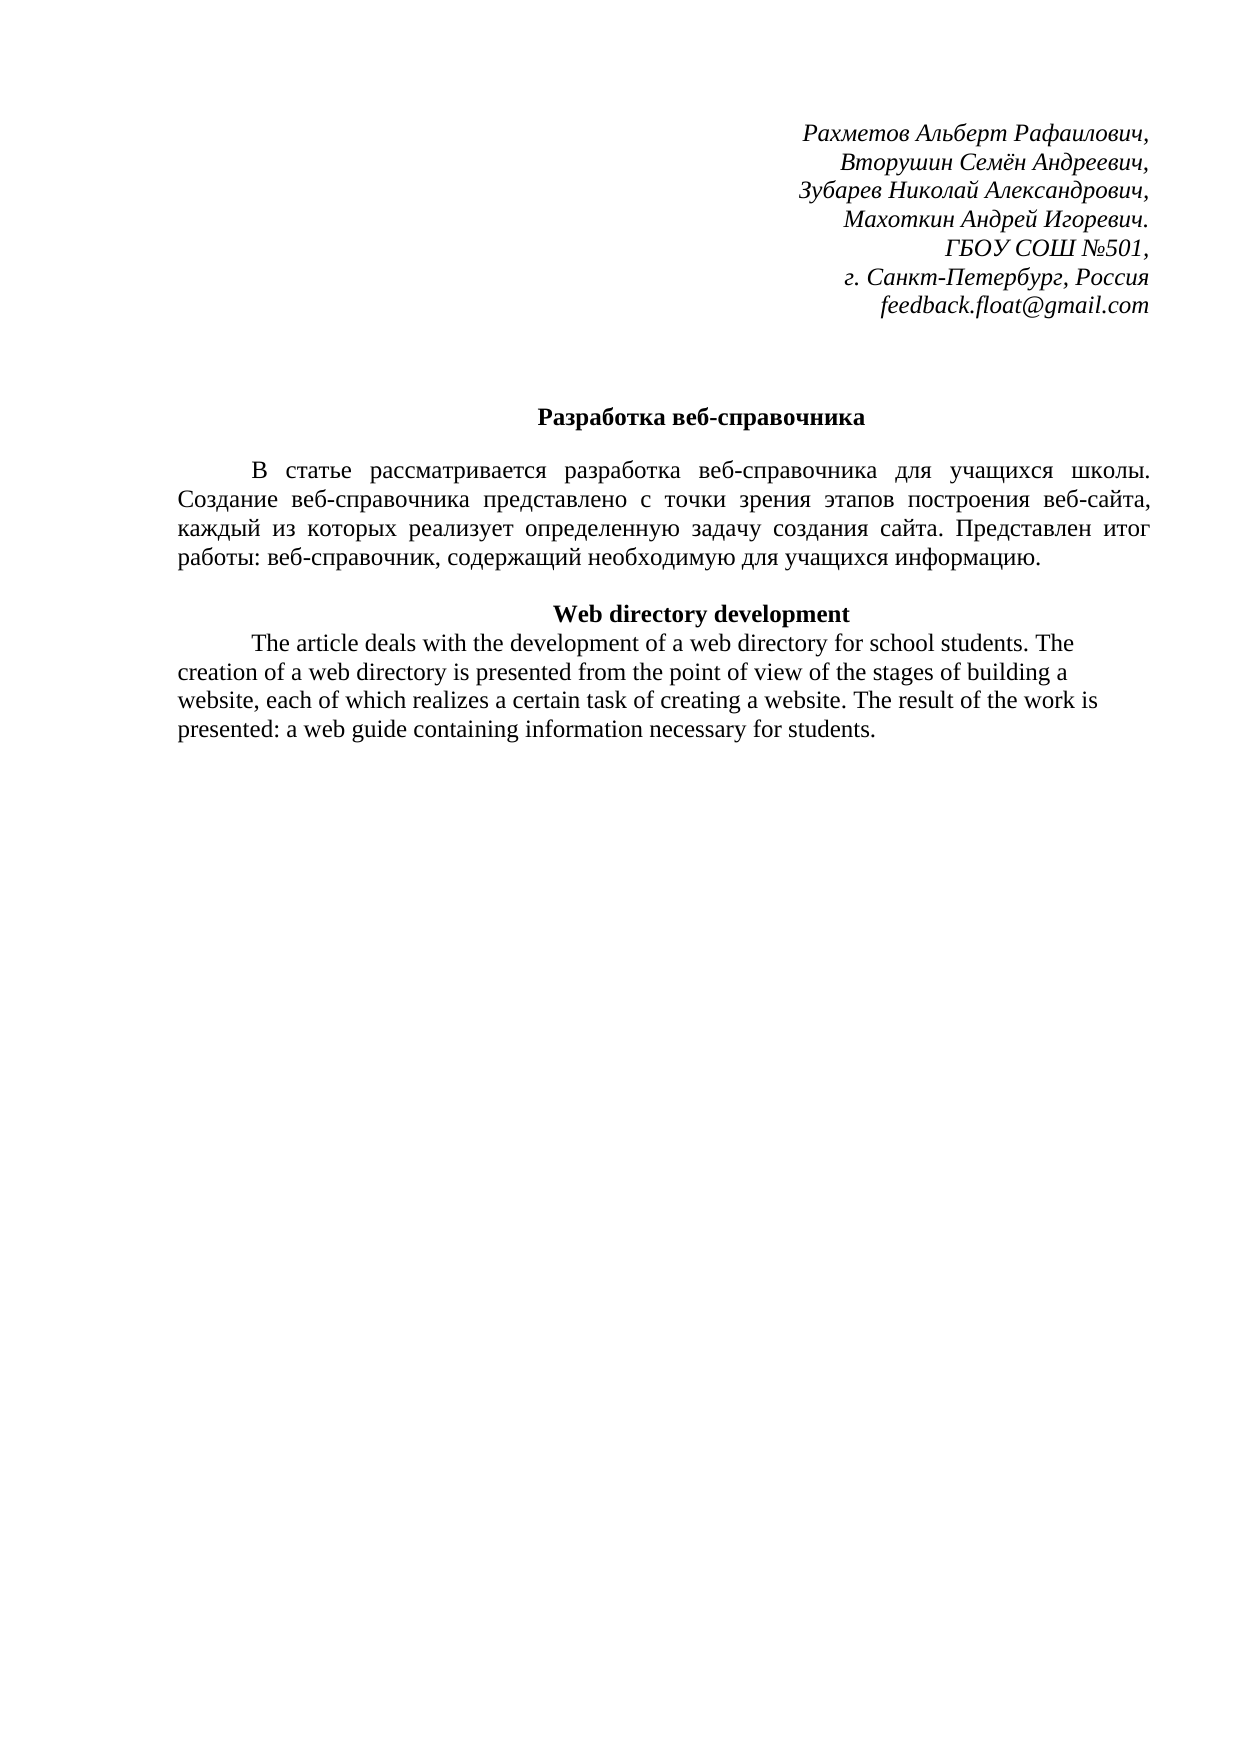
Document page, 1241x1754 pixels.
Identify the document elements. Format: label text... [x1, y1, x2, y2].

text Вторушин Семён Андреевич, [177, 147, 1152, 176]
text Разработка веб-справочника [177, 402, 1152, 431]
text Зубарев Николай Александрович, [177, 176, 1152, 204]
text feedback.float@gmail.com [177, 291, 1152, 319]
text В статье рассматривается разработка веб-справочника для учащихся школы. Создание веб-справочника представлено с точки зрения этапов построения веб-сайта, каждый из которых реализует определенную задачу создания сайта. Представлен итог работы: веб-справочник, содержащий необходимую для учащихся информацию. [177, 456, 1152, 571]
text г. Санкт-Петербург, Россия [177, 262, 1152, 291]
text ГБОУ СОШ №501, [177, 233, 1152, 262]
text Махоткин Андрей Игоревич. [177, 204, 1152, 233]
text Рахметов Альберт Рафаилович, [177, 118, 1152, 147]
text Web directory development [177, 599, 1152, 628]
text The article deals with the development of a web directory for school students. The creation of a web directory is presented from the point of view of the stages of building a website, each of which realizes a certain task of creating a website. The result of the work is presented: a web guide containing information necessary for students. [177, 628, 1152, 743]
